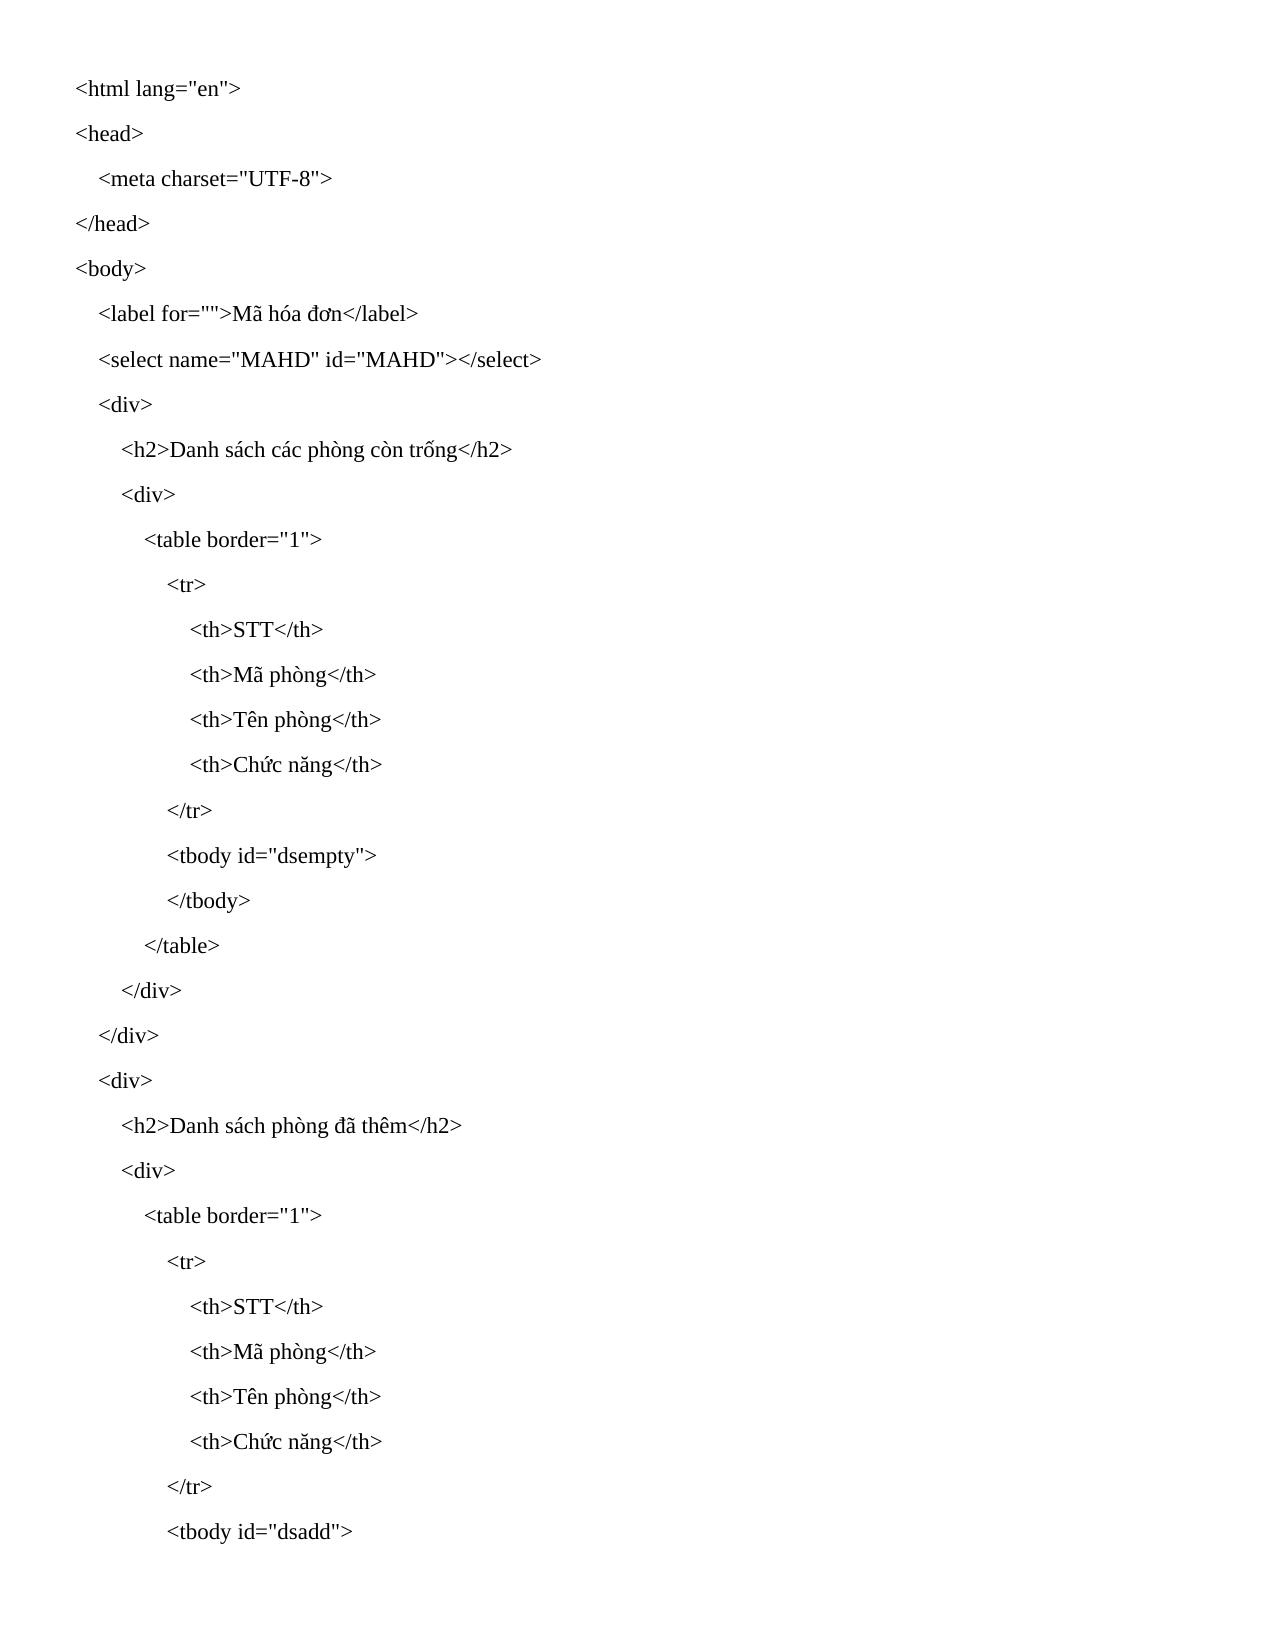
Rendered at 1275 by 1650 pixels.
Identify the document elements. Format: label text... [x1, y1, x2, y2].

text <th>Mã phòng</th> [75, 661, 1200, 688]
text <tr> [75, 1248, 1200, 1274]
text </table> [75, 932, 1200, 958]
text </div> [75, 977, 1200, 1003]
text <th>Mã phòng</th> [75, 1338, 1200, 1364]
text <select name="MAHD" id="MAHD"></select> [75, 346, 1200, 372]
text <table border="1"> [75, 1203, 1200, 1229]
text <table border="1"> [75, 526, 1200, 552]
text <div> [75, 1157, 1200, 1184]
text <div> [75, 481, 1200, 507]
text <body> [75, 255, 1200, 282]
text <head> [75, 120, 1200, 146]
text <meta charset="UTF-8"> [75, 165, 1200, 192]
text <th>Chức năng</th> [75, 752, 1200, 778]
text <th>Tên phòng</th> [75, 1383, 1200, 1409]
text </tr> [75, 797, 1200, 823]
text <label for="">Mã hóa đơn</label> [75, 301, 1200, 327]
text <tr> [75, 571, 1200, 597]
text <h2>Danh sách các phòng còn trống</h2> [75, 436, 1200, 462]
text <div> [75, 391, 1200, 417]
text <div> [75, 1067, 1200, 1094]
text </div> [75, 1022, 1200, 1048]
text </tr> [75, 1473, 1200, 1499]
text <tbody id="dsadd"> [75, 1518, 1200, 1545]
text </tbody> [75, 887, 1200, 913]
text <tbody id="dsempty"> [75, 842, 1200, 868]
text <h2>Danh sách phòng đã thêm</h2> [75, 1112, 1200, 1139]
text </head> [75, 210, 1200, 237]
text <th>STT</th> [75, 616, 1200, 643]
text <th>Tên phòng</th> [75, 706, 1200, 733]
text <html lang="en"> [75, 75, 1200, 101]
text <th>STT</th> [75, 1293, 1200, 1319]
text <th>Chức năng</th> [75, 1428, 1200, 1454]
